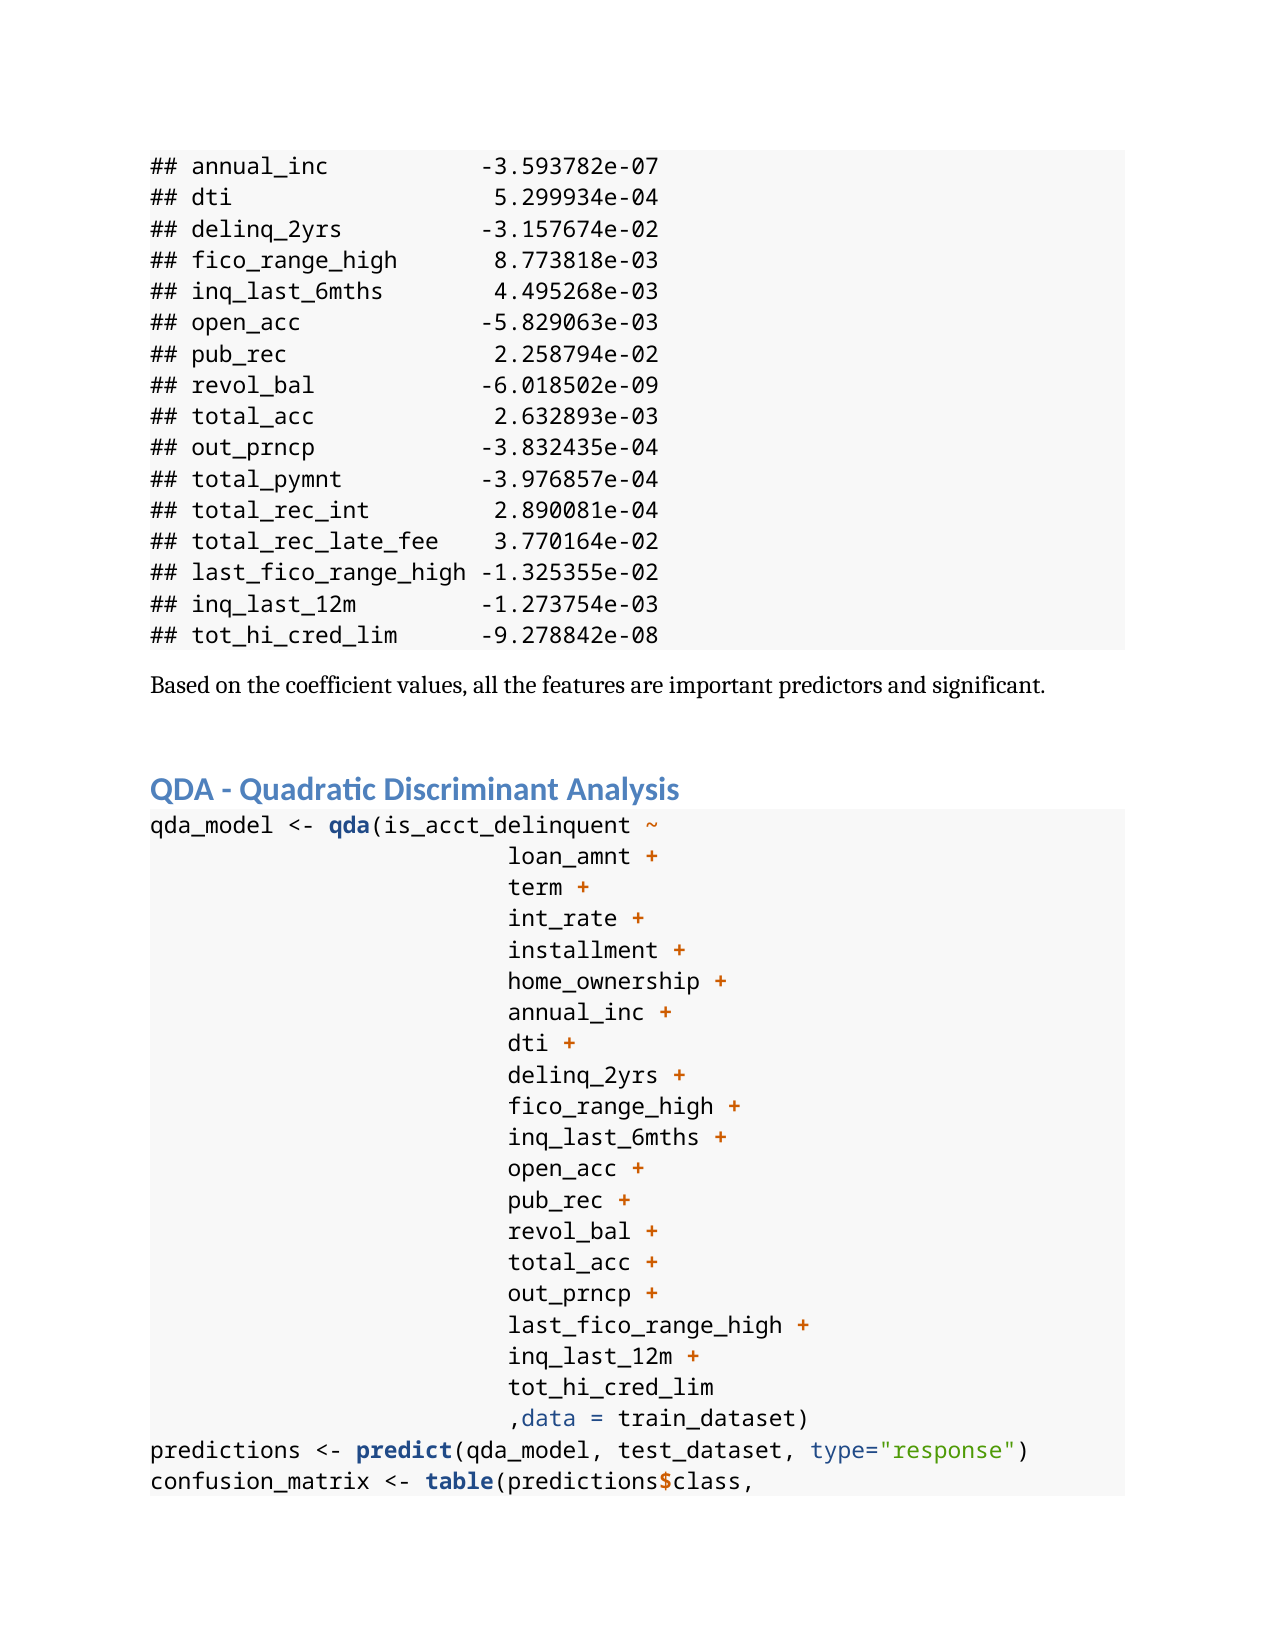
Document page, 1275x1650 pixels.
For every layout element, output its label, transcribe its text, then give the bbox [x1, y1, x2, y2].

subtitle QDA - Quadratic Discriminant Analysis [150, 768, 1125, 809]
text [150, 150, 1125, 650]
text Based on the coefficient values, all the features are important predictors and significant. [150, 671, 1125, 699]
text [150, 809, 1125, 1496]
